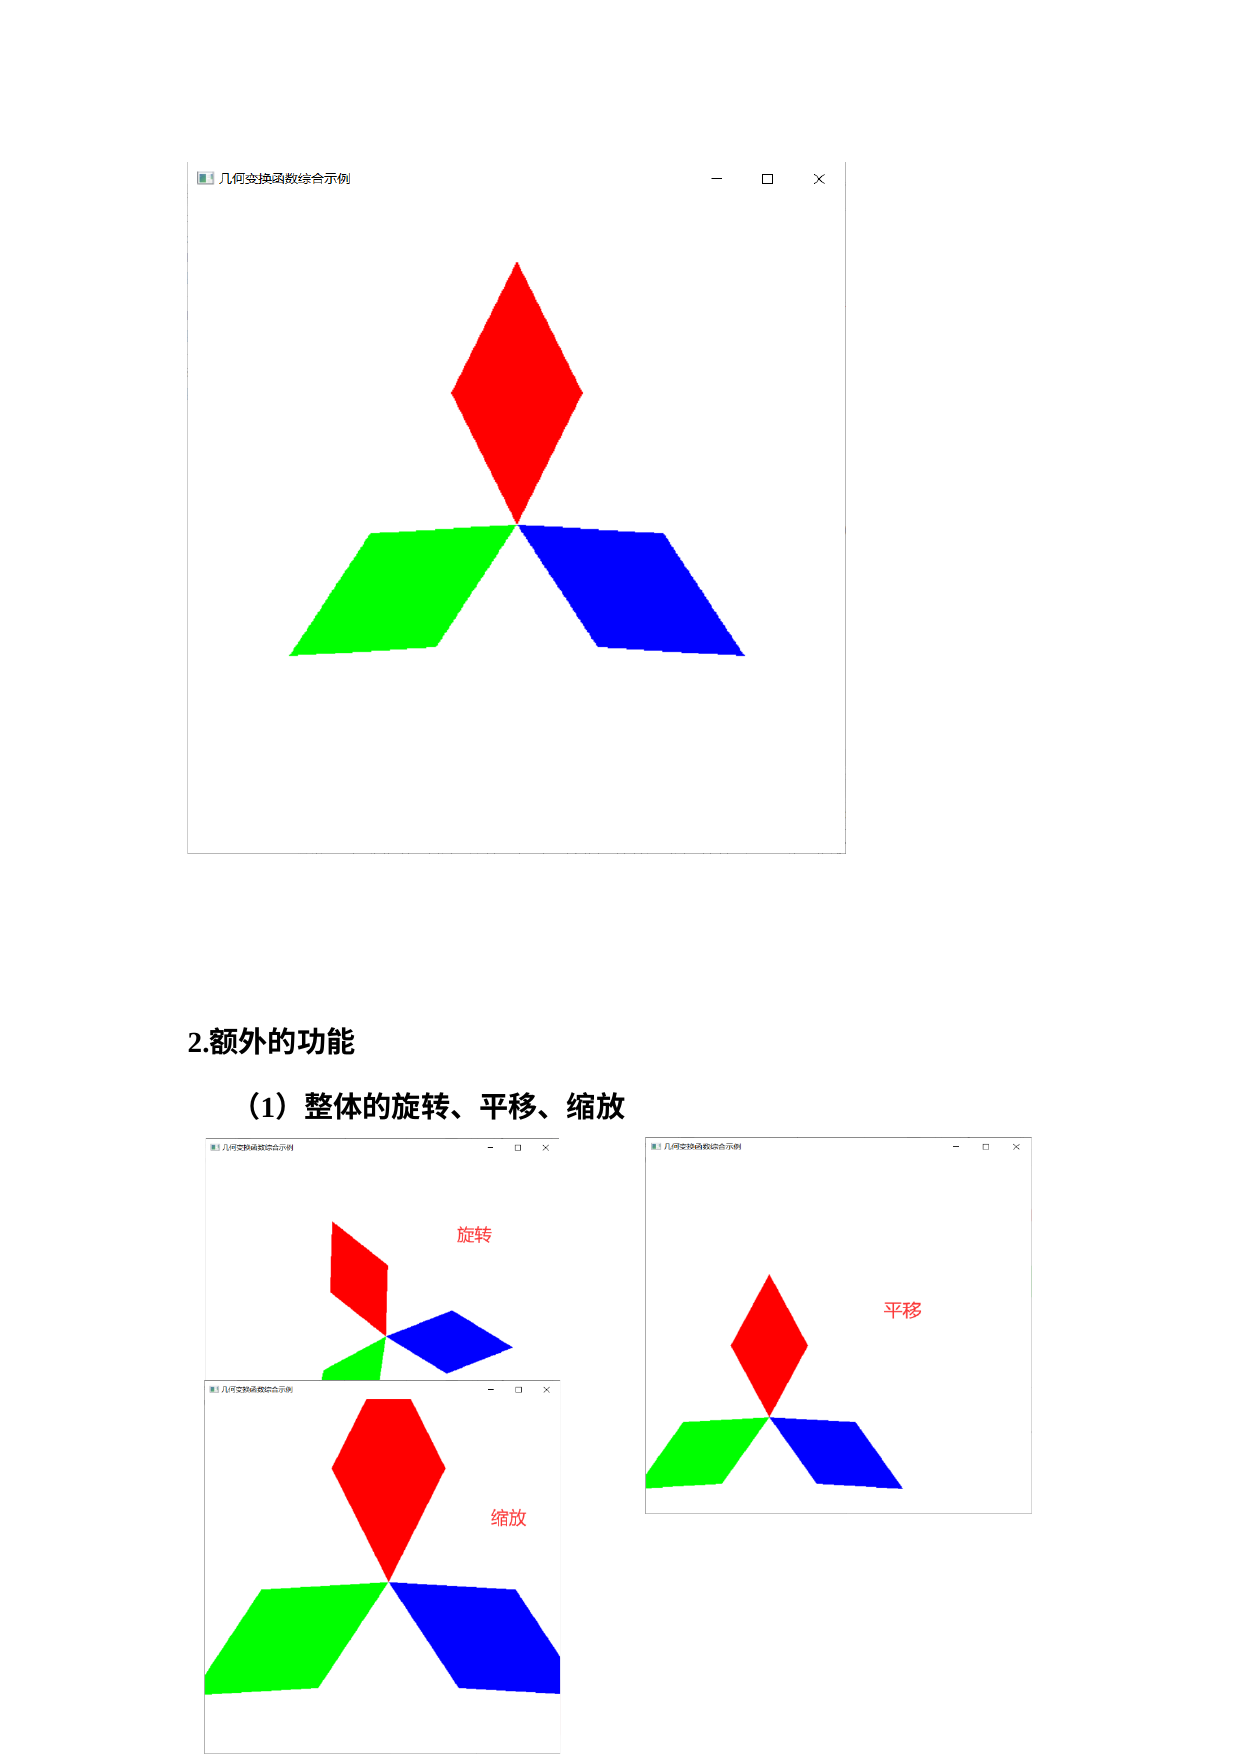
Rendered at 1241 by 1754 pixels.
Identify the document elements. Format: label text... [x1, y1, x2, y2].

text 2.额外的功能 [187, 1007, 1053, 1072]
picture [204, 1138, 561, 1754]
text （1）整体的旋转、平移、缩放 [187, 1072, 1053, 1137]
picture [645, 1137, 1032, 1514]
picture [187, 162, 846, 854]
